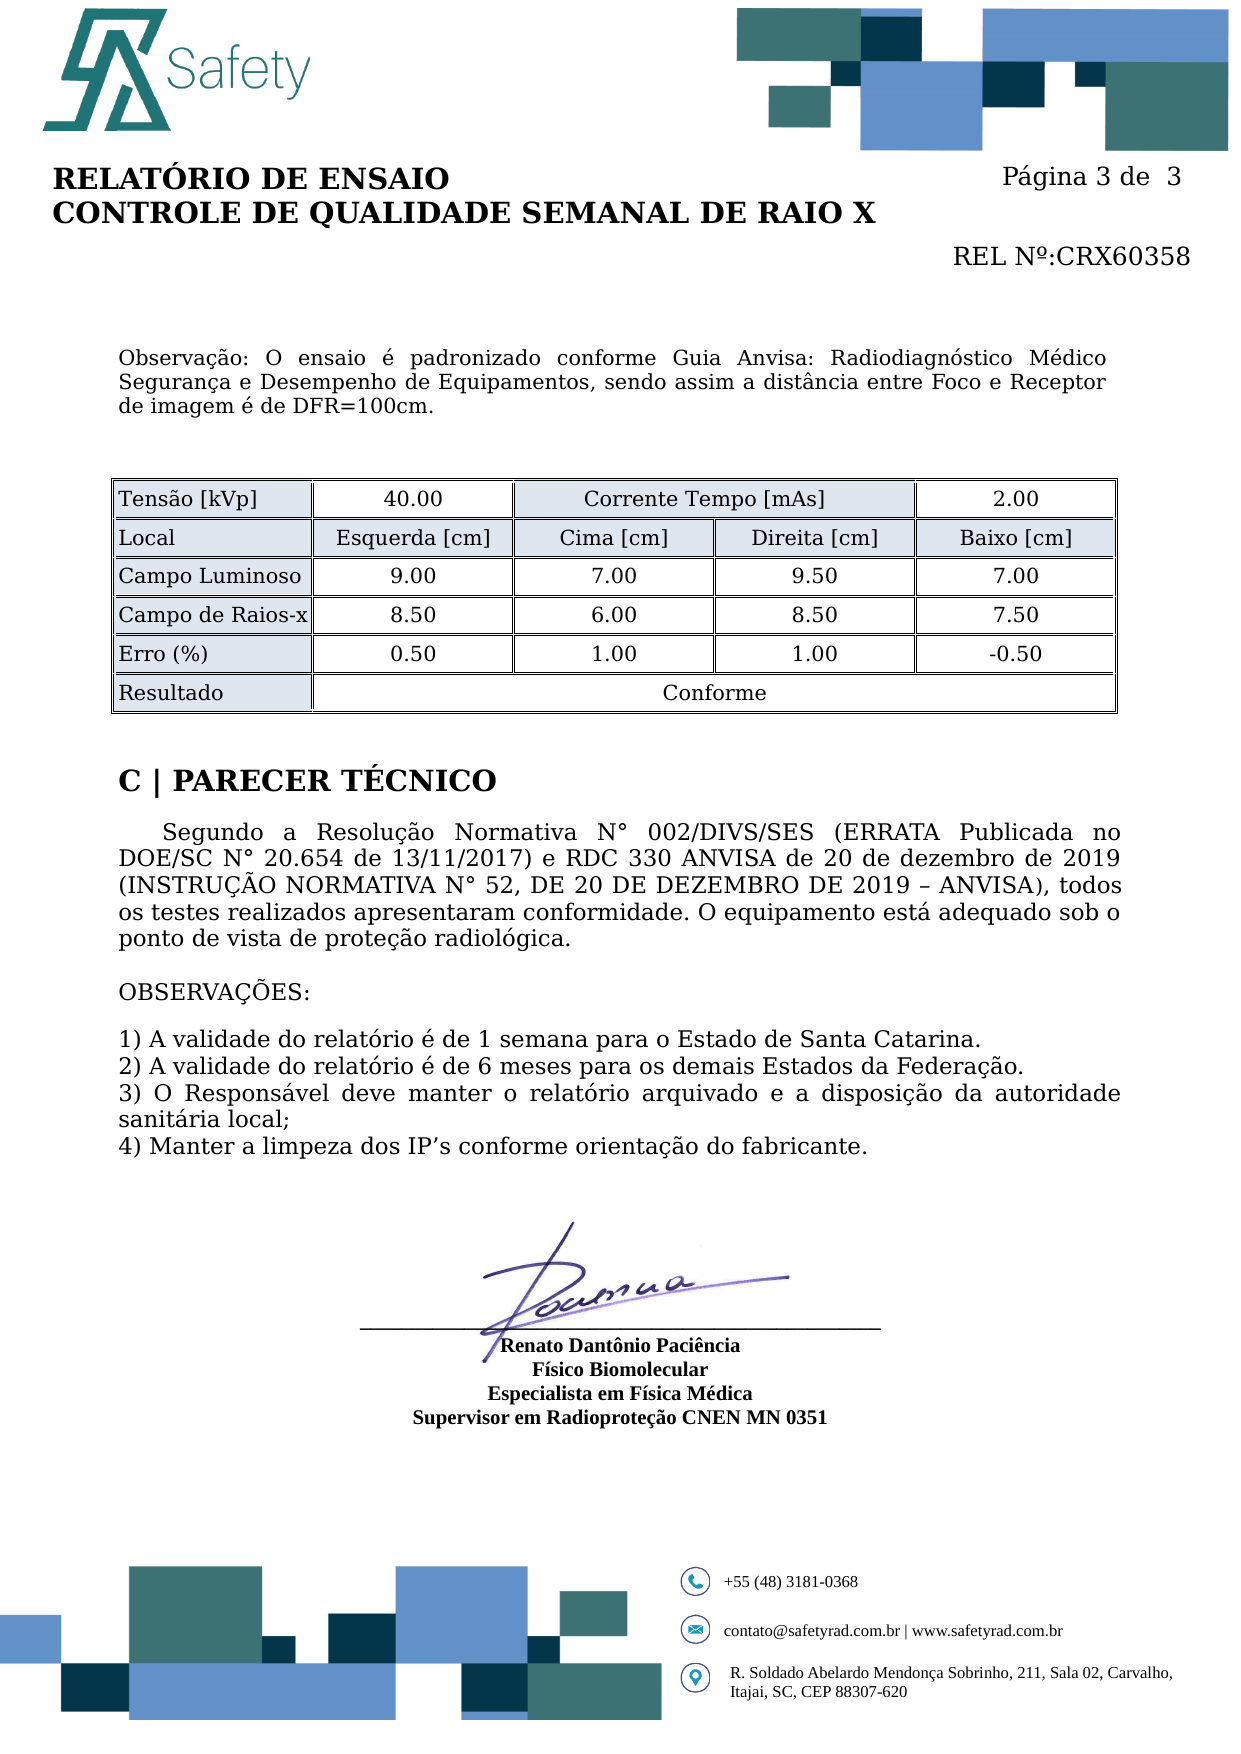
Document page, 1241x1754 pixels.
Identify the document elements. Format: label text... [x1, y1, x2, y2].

table_header Corrente Tempo [mAs] [514, 481, 915, 517]
table_cell Esquerda [cm] [314, 520, 512, 556]
table_cell 8.50 [716, 598, 914, 633]
text OBSERVAÇÕES: [118, 979, 1122, 1006]
picture [680, 1566, 710, 1596]
table_cell Baixo [cm] [917, 517, 1115, 556]
table_header Tensão [kVp] [114, 481, 312, 517]
text 1) A validade do relatório é de 1 semana para o Estado de Santa Catarina. [118, 1026, 1122, 1053]
picture [736, 8, 1229, 151]
table_cell 8.50 [314, 598, 512, 633]
table_cell 9.00 [314, 559, 512, 594]
table_cell Campo Luminoso [114, 556, 311, 594]
text C | PARECER TÉCNICO [118, 764, 1122, 798]
text __________________________________________________ [118, 1308, 1122, 1332]
table_cell 0.50 [314, 636, 512, 672]
text Segundo a Resolução Normativa N° 002/DIVS/SES (ERRATA Publicada no DOE/SC N° 20.654 de 13/11/2017) e RDC 330 ANVISA de 20 de dezembro de 2019 (INSTRUÇÃO NORMATIVA N° 52, DE 20 DE DEZEMBRO DE 2019 – ANVISA), todos os testes realizados apresentaram conformidade. O equipamento está adequado sob o ponto de vista de proteção radiológica. [118, 819, 1122, 952]
table_cell 7.00 [515, 559, 713, 594]
table_cell Erro (%) [113, 633, 312, 672]
table_cell Conforme [313, 672, 1116, 711]
table_cell 1.00 [515, 636, 713, 672]
picture [42, 8, 311, 131]
table_cell 1.00 [716, 636, 914, 672]
text Especialista em Física Médica [118, 1381, 1122, 1405]
table_cell 6.00 [515, 598, 713, 633]
table_cell Resultado [113, 672, 312, 711]
picture [464, 1215, 804, 1308]
table_header 2.00 [915, 481, 1115, 517]
text Físico Biomolecular [118, 1357, 1122, 1381]
table_cell -0.50 [915, 633, 1116, 672]
table_cell 7.00 [917, 556, 1115, 594]
text Observação: O ensaio é padronizado conforme Guia Anvisa: Radiodiagnóstico Médico Segurança e Desempenho de Equipamentos, sendo assim a distância entre Foco e Receptor de imagem é de DFR=100cm. [118, 346, 1107, 418]
picture [680, 1663, 710, 1693]
table_cell Campo de Raios-x [114, 595, 311, 633]
text 3) O Responsável deve manter o relatório arquivado e a disposição da autoridade sanitária local; [118, 1080, 1122, 1133]
picture [680, 1614, 710, 1644]
table_cell 9.50 [716, 559, 914, 594]
table_cell Local [114, 517, 311, 556]
text 2) A validade do relatório é de 6 meses para os demais Estados da Federação. [118, 1053, 1122, 1080]
table_cell Cima [cm] [515, 520, 713, 556]
text Supervisor em Radioproteção CNEN MN 0351 [118, 1405, 1122, 1429]
picture [0, 1566, 662, 1720]
text 4) Manter a limpeza dos IP’s conforme orientação do fabricante. [118, 1133, 1122, 1160]
table_cell Direita [cm] [716, 520, 914, 556]
text Renato Dantônio Paciência [118, 1332, 1122, 1357]
table_header 40.00 [313, 479, 514, 517]
table_cell 7.50 [917, 595, 1115, 633]
